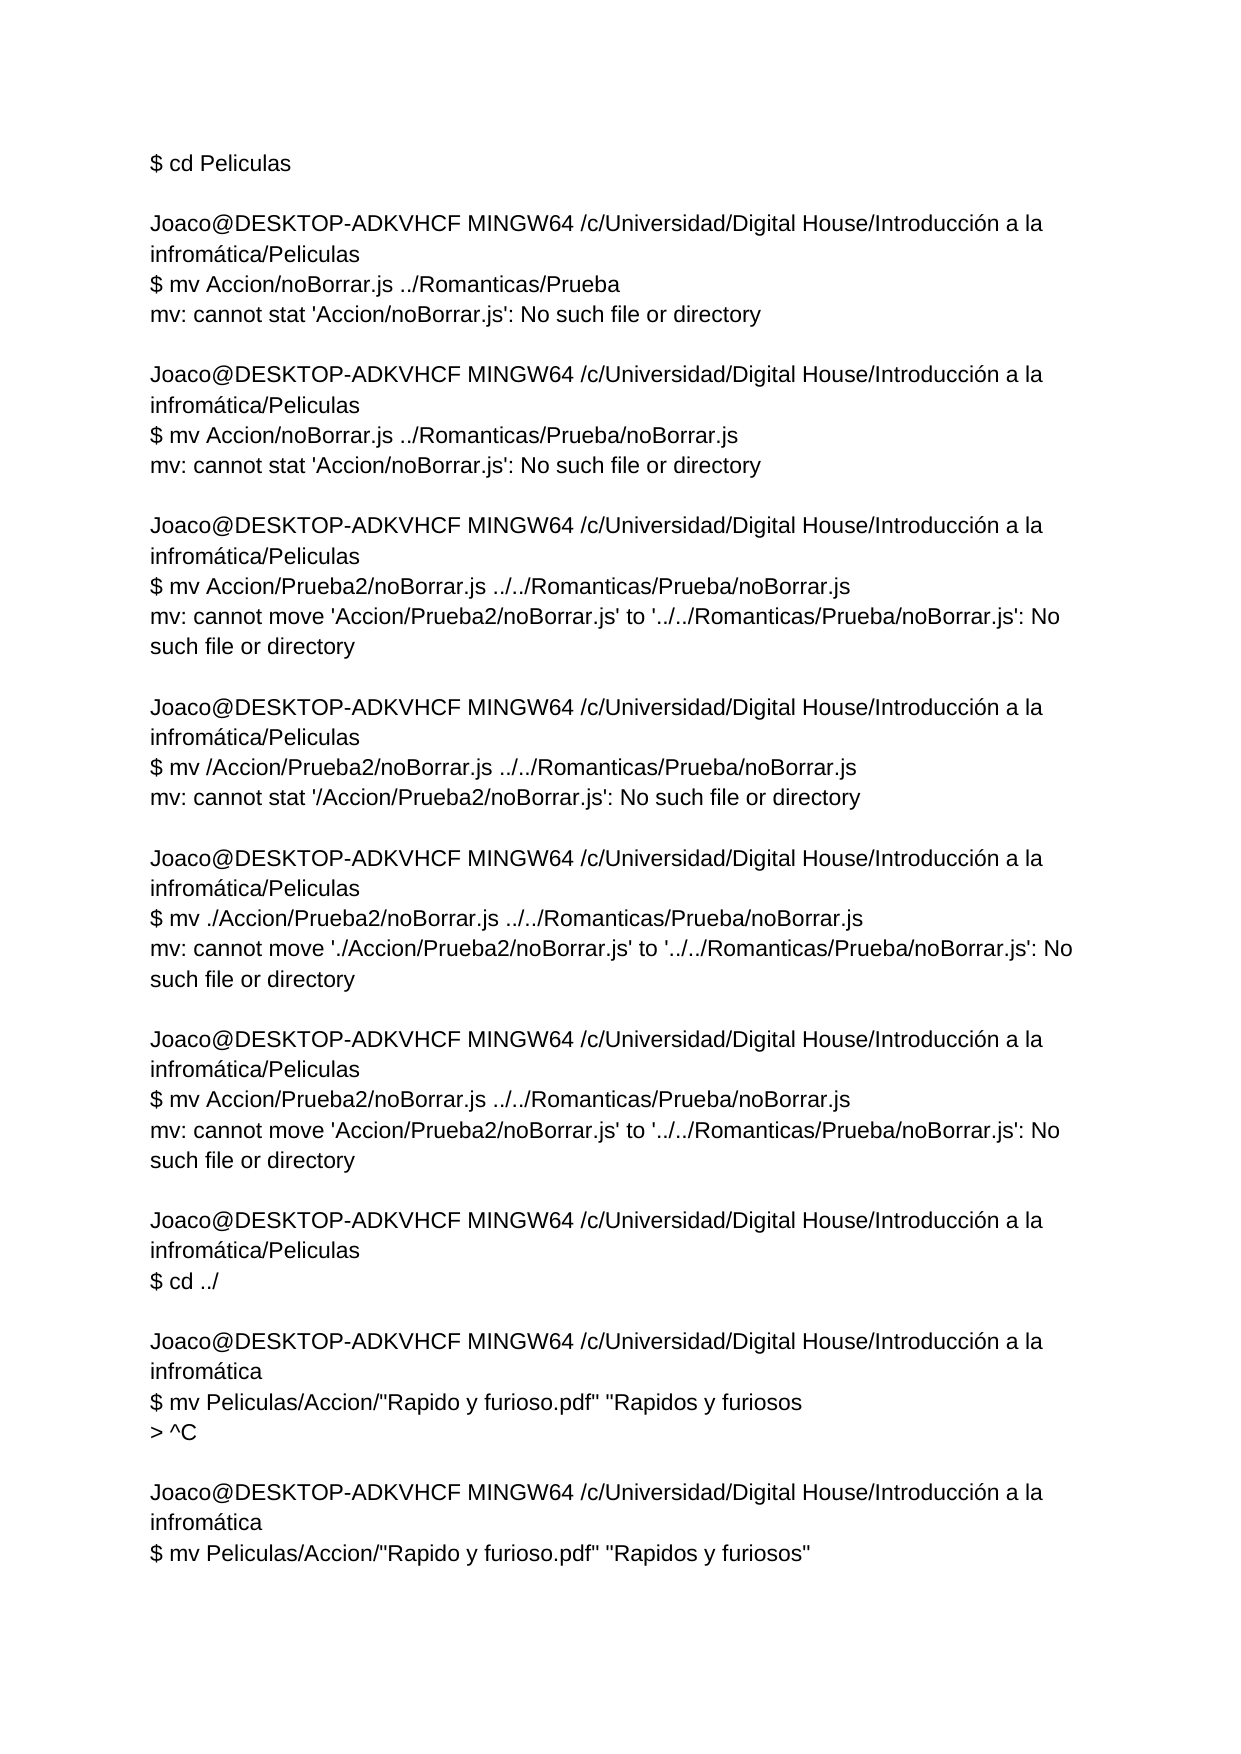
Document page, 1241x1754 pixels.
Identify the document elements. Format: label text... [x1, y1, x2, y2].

text mv: cannot stat 'Accion/noBorrar.js': No such file or directory [150, 301, 1090, 327]
text Joaco@DESKTOP-ADKVHCF MINGW64 /c/Universidad/Digital House/Introducción a la infromática [150, 1328, 1090, 1385]
text $ cd Peliculas [150, 150, 1090, 176]
text Joaco@DESKTOP-ADKVHCF MINGW64 /c/Universidad/Digital House/Introducción a la infromática/Peliculas [150, 694, 1090, 750]
text Joaco@DESKTOP-ADKVHCF MINGW64 /c/Universidad/Digital House/Introducción a la infromática/Peliculas [150, 845, 1090, 901]
text $ mv ./Accion/Prueba2/noBorrar.js ../../Romanticas/Prueba/noBorrar.js [150, 905, 1090, 932]
text mv: cannot move './Accion/Prueba2/noBorrar.js' to '../../Romanticas/Prueba/noBorrar.js': No such file or directory [150, 935, 1090, 992]
text $ mv /Accion/Prueba2/noBorrar.js ../../Romanticas/Prueba/noBorrar.js [150, 754, 1090, 781]
text Joaco@DESKTOP-ADKVHCF MINGW64 /c/Universidad/Digital House/Introducción a la infromática/Peliculas [150, 1207, 1090, 1264]
text mv: cannot stat 'Accion/noBorrar.js': No such file or directory [150, 452, 1090, 478]
text > ^C [150, 1419, 1090, 1445]
text Joaco@DESKTOP-ADKVHCF MINGW64 /c/Universidad/Digital House/Introducción a la infromática/Peliculas [150, 210, 1090, 267]
text $ mv Accion/noBorrar.js ../Romanticas/Prueba/noBorrar.js [150, 422, 1090, 448]
text $ mv Peliculas/Accion/"Rapido y furioso.pdf" "Rapidos y furiosos" [150, 1539, 1090, 1566]
text $ mv Accion/Prueba2/noBorrar.js ../../Romanticas/Prueba/noBorrar.js [150, 573, 1090, 599]
text $ mv Peliculas/Accion/"Rapido y furioso.pdf" "Rapidos y furiosos [150, 1388, 1090, 1415]
text mv: cannot move 'Accion/Prueba2/noBorrar.js' to '../../Romanticas/Prueba/noBorrar.js': No such file or directory [150, 1117, 1090, 1173]
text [150, 1479, 1090, 1536]
text mv: cannot move 'Accion/Prueba2/noBorrar.js' to '../../Romanticas/Prueba/noBorrar.js': No such file or directory [150, 603, 1090, 660]
text Joaco@DESKTOP-ADKVHCF MINGW64 /c/Universidad/Digital House/Introducción a la infromática/Peliculas [150, 1026, 1090, 1083]
text $ cd ../ [150, 1268, 1090, 1294]
text mv: cannot stat '/Accion/Prueba2/noBorrar.js': No such file or directory [150, 784, 1090, 811]
text $ mv Accion/noBorrar.js ../Romanticas/Prueba [150, 271, 1090, 297]
text Joaco@DESKTOP-ADKVHCF MINGW64 /c/Universidad/Digital House/Introducción a la infromática/Peliculas [150, 512, 1090, 569]
text Joaco@DESKTOP-ADKVHCF MINGW64 /c/Universidad/Digital House/Introducción a la infromática/Peliculas [150, 361, 1090, 418]
text $ mv Accion/Prueba2/noBorrar.js ../../Romanticas/Prueba/noBorrar.js [150, 1086, 1090, 1113]
